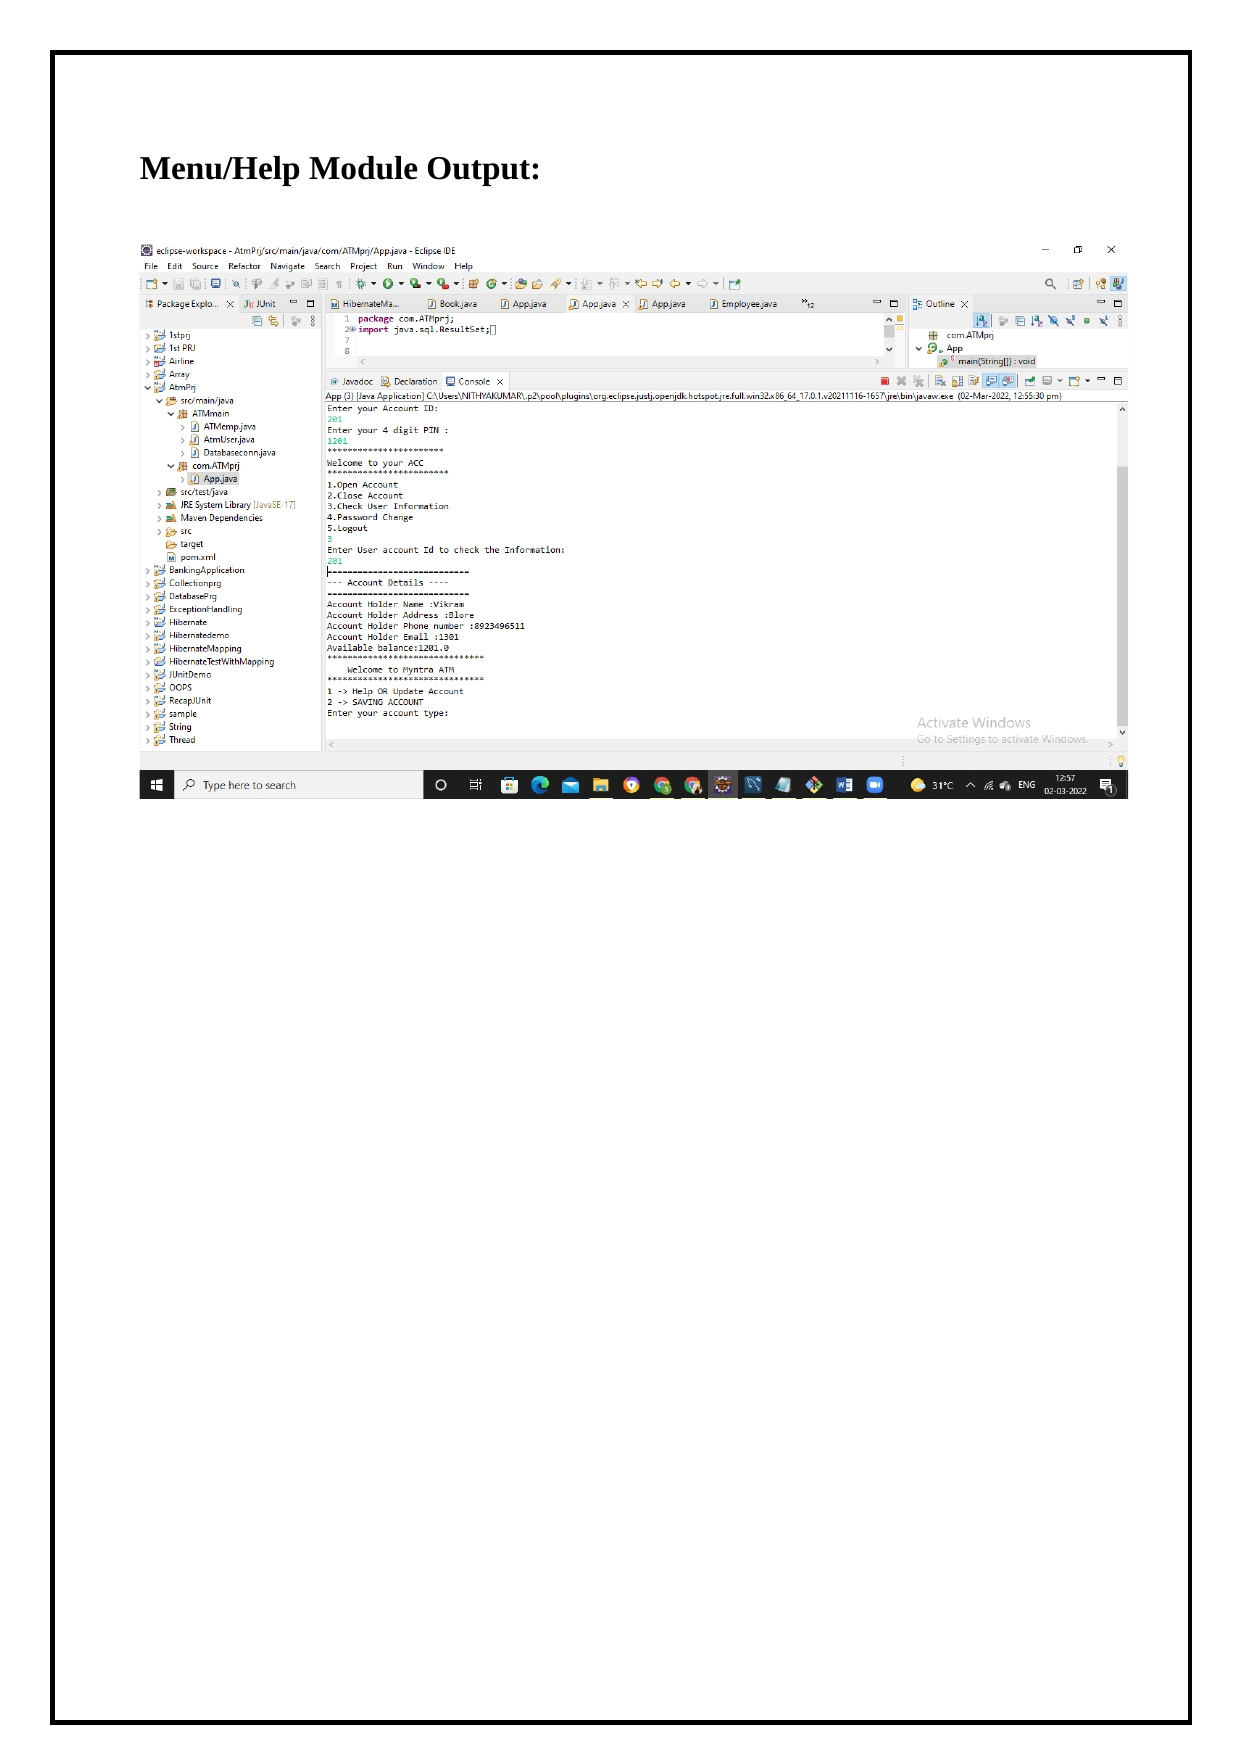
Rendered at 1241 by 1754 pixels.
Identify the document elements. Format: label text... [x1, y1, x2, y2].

picture [139, 242, 1129, 799]
text Menu/Help Module Output: [139, 148, 1128, 186]
